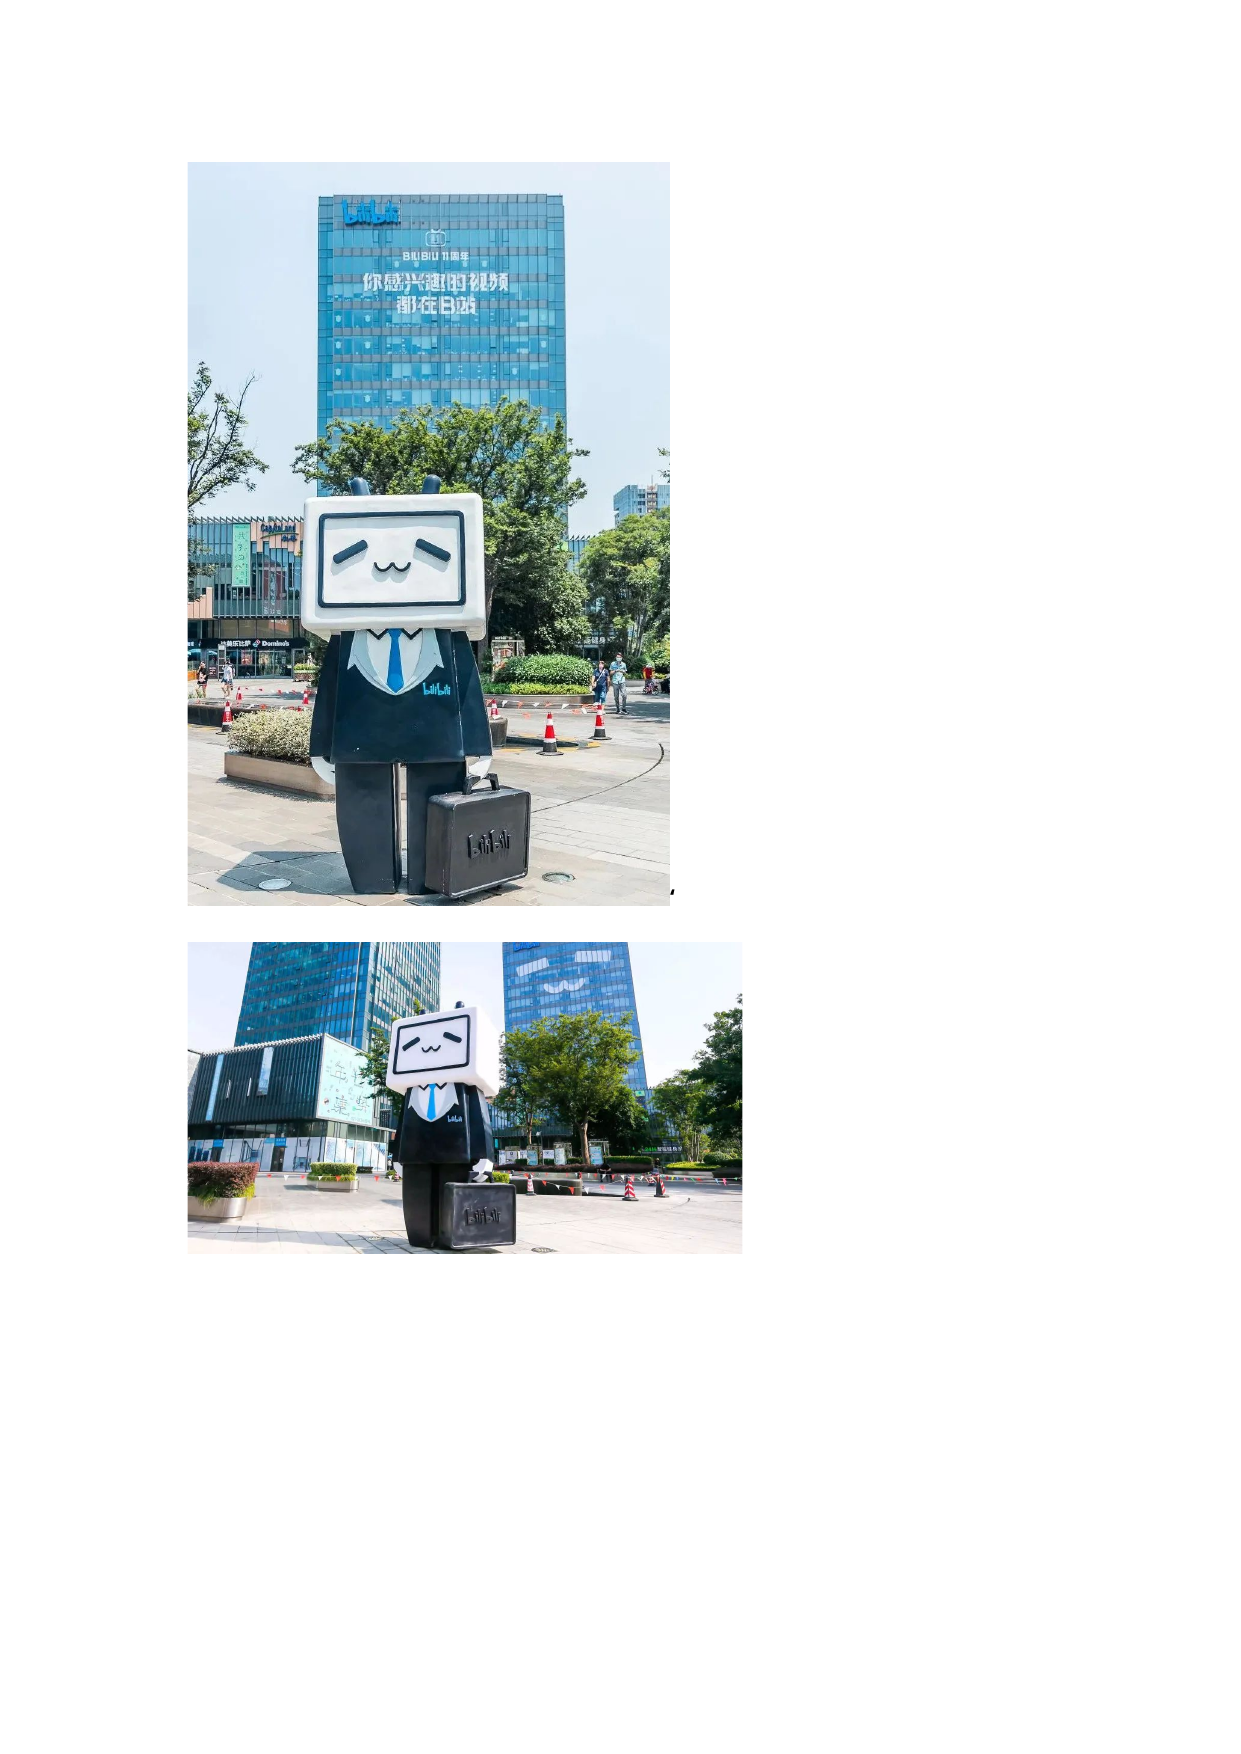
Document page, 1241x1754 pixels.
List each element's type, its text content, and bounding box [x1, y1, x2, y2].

picture [187, 942, 743, 1254]
picture [187, 162, 670, 906]
